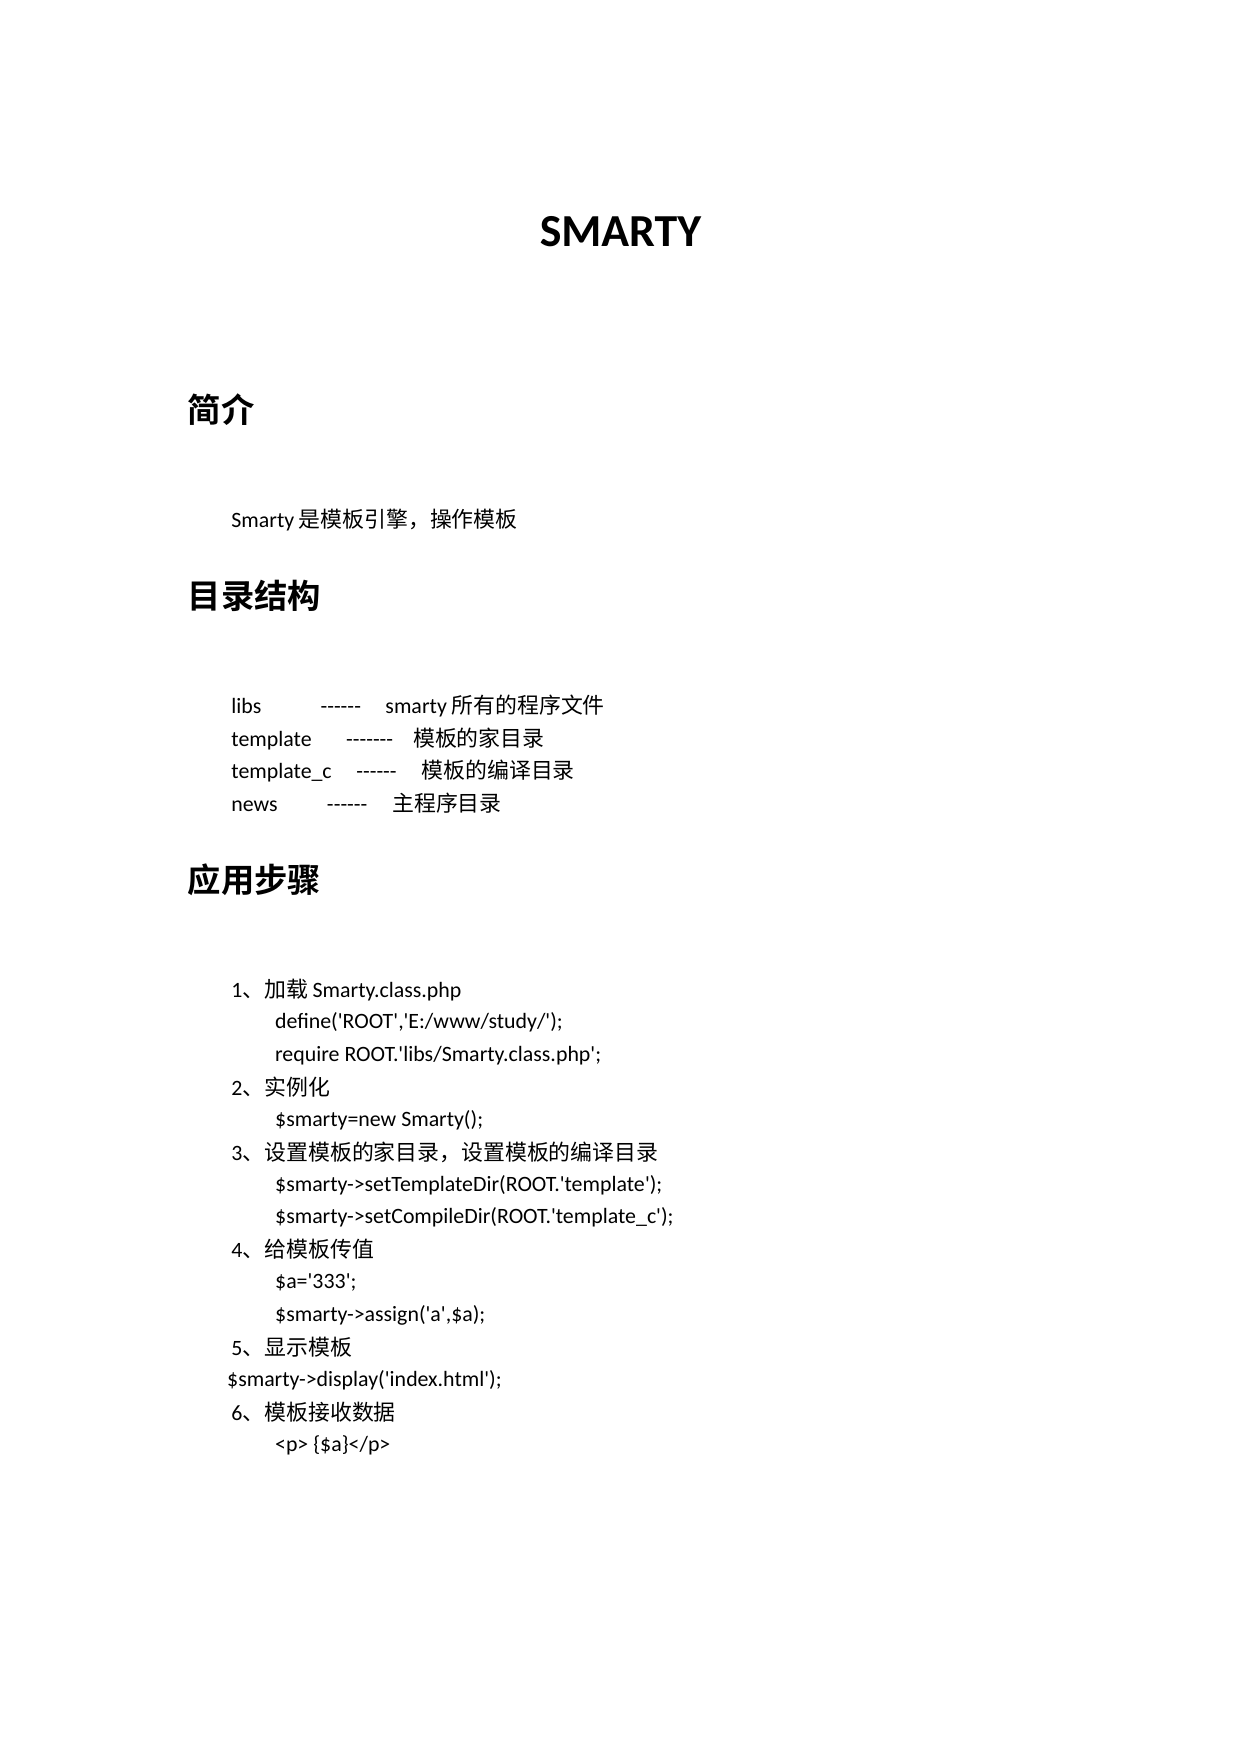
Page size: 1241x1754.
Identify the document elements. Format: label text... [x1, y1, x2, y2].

subtitle 应用步骤 [187, 845, 1053, 910]
list $smarty->display('index.html'); [187, 1362, 1053, 1394]
list <p> {$a}</p> [231, 1427, 1053, 1459]
list 模板接收数据 [187, 1394, 1053, 1427]
list 设置模板的家目录，设置模板的编译目录 [187, 1134, 1053, 1167]
list $smarty->assign('a',$a); [231, 1297, 1053, 1329]
list $smarty->setTemplateDir(ROOT.'template'); [231, 1167, 1053, 1199]
text libs ------ smarty所有的程序文件 [187, 688, 1053, 721]
text $smarty->setCompileDir(ROOT.'template_c'); [231, 1199, 1053, 1232]
text Smarty是模板引擎，操作模板 [187, 502, 1053, 534]
subtitle 简介 [187, 375, 1053, 440]
text define('ROOT','E:/www/study/'); [231, 1004, 1053, 1037]
text template ------- 模板的家目录 [187, 721, 1053, 753]
list $a='333'; [231, 1264, 1053, 1297]
text news ------ 主程序目录 [187, 786, 1053, 818]
text require ROOT.'libs/Smarty.class.php'; [231, 1037, 1053, 1069]
list 实例化 [187, 1069, 1053, 1102]
list 给模板传值 [187, 1232, 1053, 1264]
subtitle SMARTY [187, 197, 1053, 262]
text $smarty=new Smarty(); [231, 1102, 1053, 1134]
list 加载Smarty.class.php [187, 972, 1053, 1004]
list 显示模板 [187, 1329, 1053, 1362]
subtitle 目录结构 [187, 561, 1053, 626]
text template_c ------ 模板的编译目录 [187, 753, 1053, 786]
